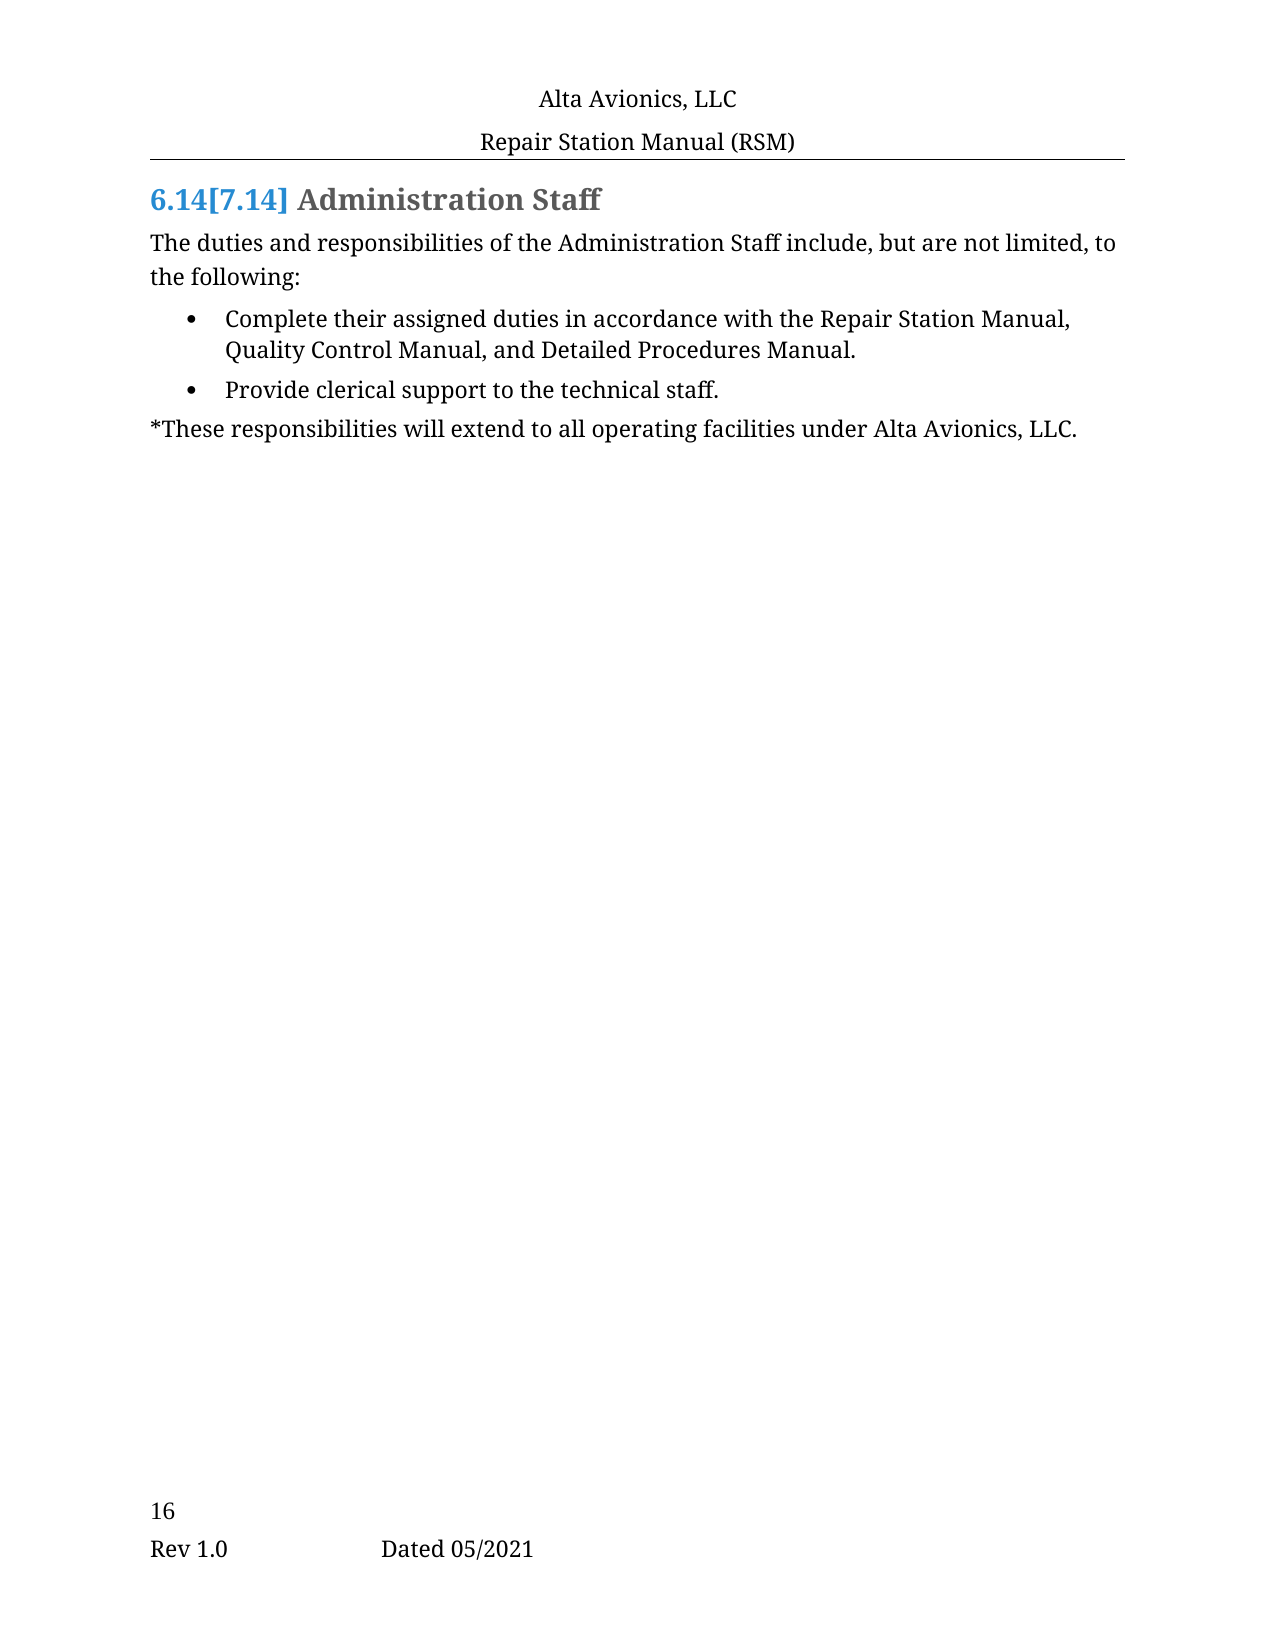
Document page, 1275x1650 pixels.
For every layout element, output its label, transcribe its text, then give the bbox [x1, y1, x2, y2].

text The duties and responsibilities of the Administration Staff include, but are not limited, to the following: [150, 227, 1125, 292]
list Complete their assigned duties in accordance with the Repair Station Manual, Quality Control Manual, and Detailed Procedures Manual. [187, 303, 1125, 365]
list Provide clerical support to the technical staff. [187, 374, 1125, 405]
subtitle Administration Staff [150, 179, 1125, 219]
text *These responsibilities will extend to all operating facilities under Alta Avionics, LLC. [150, 413, 1125, 444]
